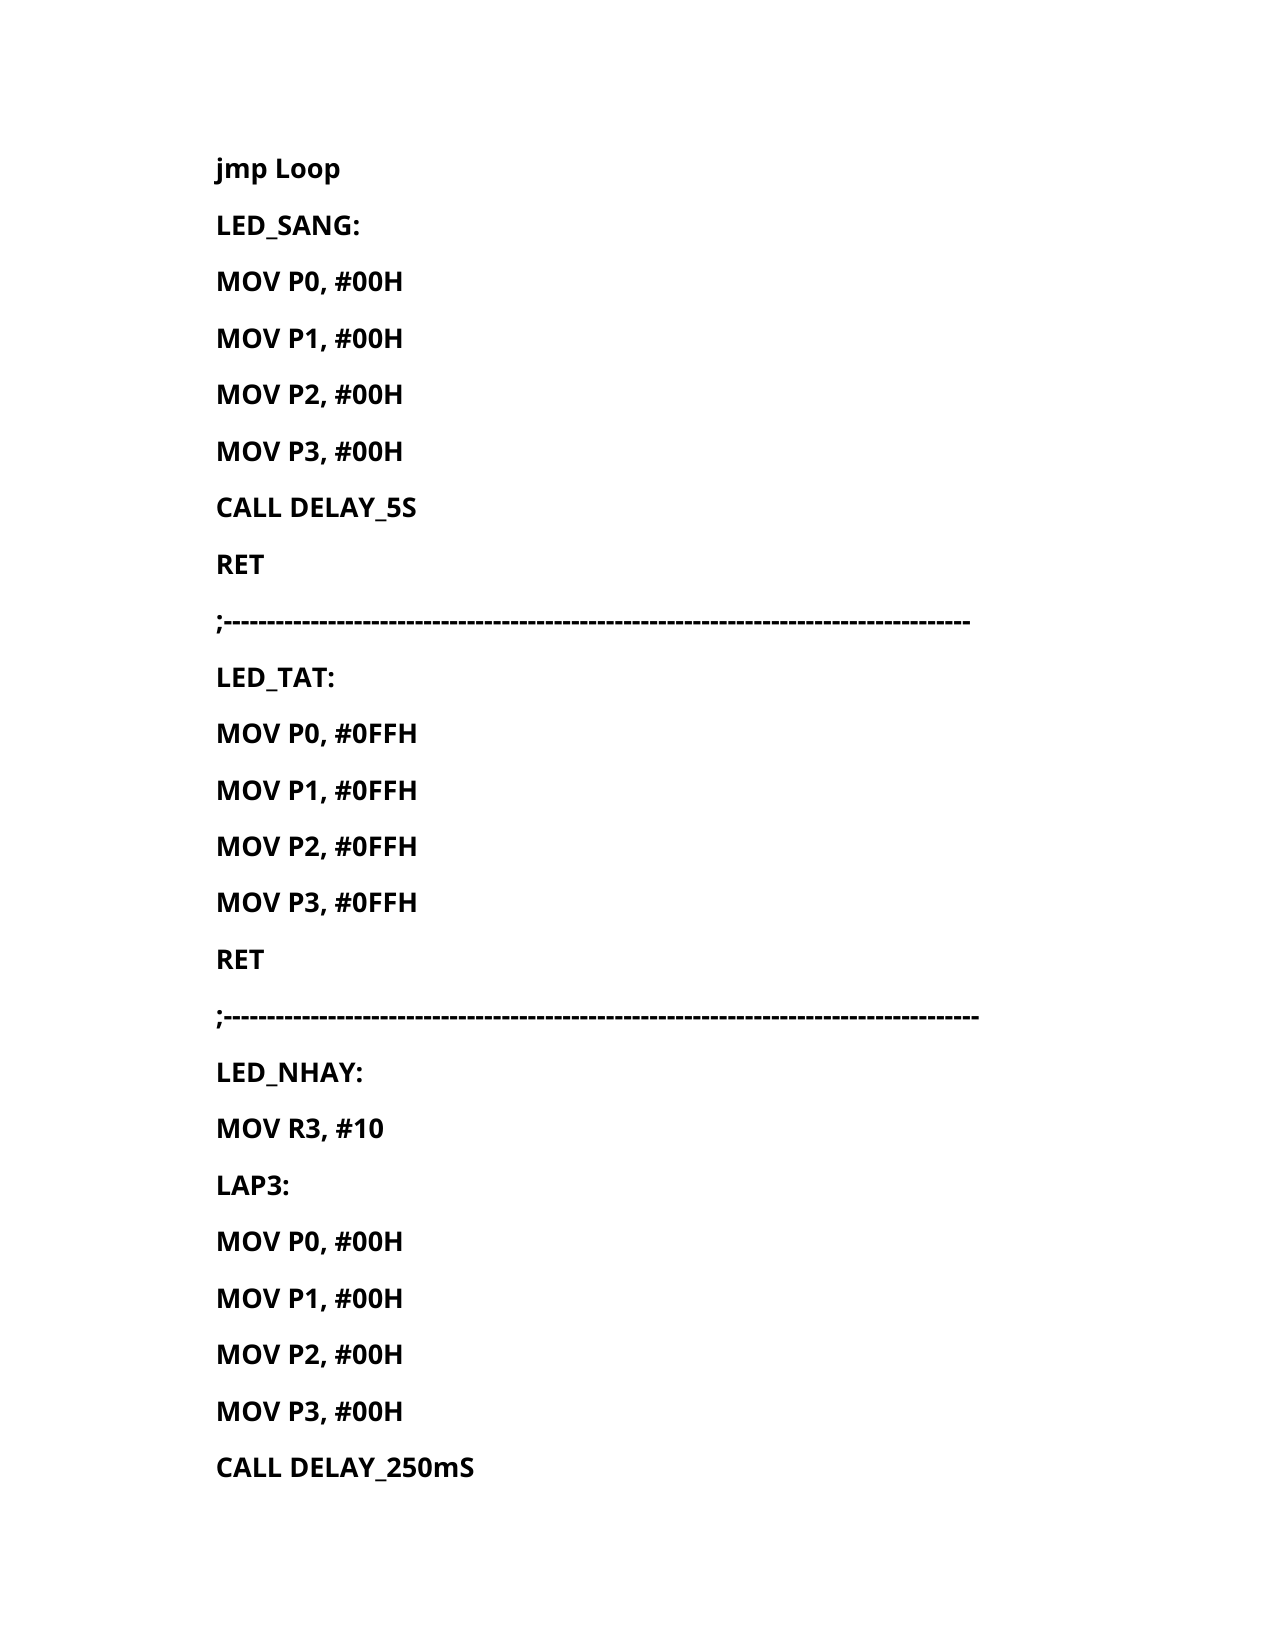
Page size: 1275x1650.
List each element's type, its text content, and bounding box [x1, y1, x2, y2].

text RET [187, 545, 1125, 582]
text CALL DELAY_5S [187, 489, 1125, 526]
text MOV P3, #00H [187, 1392, 1125, 1429]
text MOV P2, #00H [187, 1336, 1125, 1372]
text MOV P2, #0FFH [187, 827, 1125, 864]
text MOV P1, #00H [187, 319, 1125, 356]
text MOV R3, #10 [187, 1110, 1125, 1147]
text ;-------------------------------------------------------------------------------------- [187, 602, 1125, 638]
text MOV P1, #00H [187, 1279, 1125, 1316]
text MOV P2, #00H [187, 376, 1125, 413]
text LAP3: [187, 1166, 1125, 1203]
text LED_NHAY: [187, 1053, 1125, 1090]
text CALL DELAY_250mS [187, 1448, 1125, 1485]
text LED_SANG: [187, 206, 1125, 243]
text MOV P0, #00H [187, 1223, 1125, 1259]
text jmp Loop [187, 150, 1125, 187]
text LED_TAT: [187, 658, 1125, 695]
text MOV P1, #0FFH [187, 771, 1125, 808]
text MOV P0, #00H [187, 263, 1125, 300]
text MOV P3, #0FFH [187, 884, 1125, 921]
text MOV P0, #0FFH [187, 714, 1125, 751]
text MOV P3, #00H [187, 432, 1125, 469]
text RET [187, 940, 1125, 977]
text ;--------------------------------------------------------------------------------------- [187, 997, 1125, 1034]
